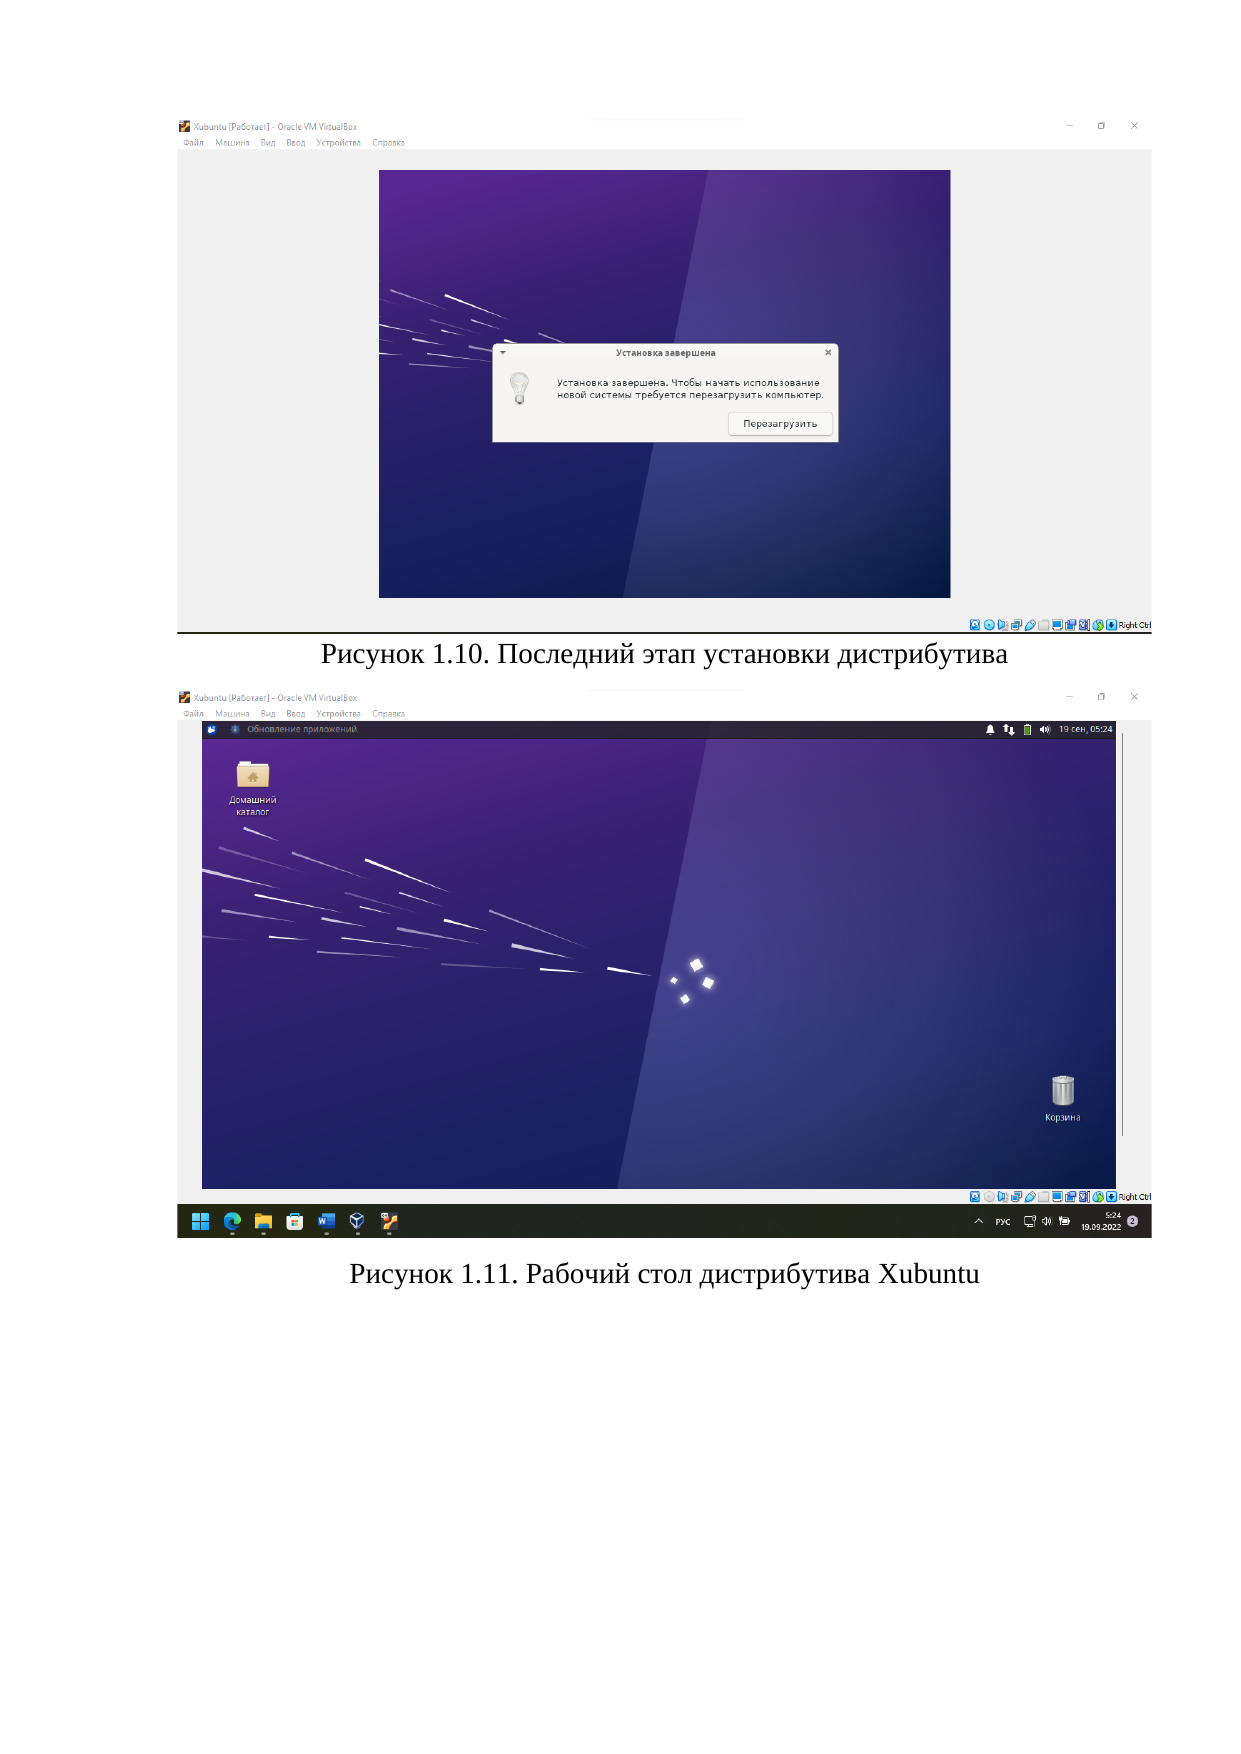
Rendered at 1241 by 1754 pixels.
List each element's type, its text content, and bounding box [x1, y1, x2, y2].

picture [177, 118, 1152, 634]
text Рисунок 1.10. Последний этап установки дистрибутива [177, 634, 1152, 670]
text Рисунок 1.11. Рабочий стол дистрибутива Xubuntu [177, 1256, 1152, 1289]
picture [177, 689, 1152, 1238]
